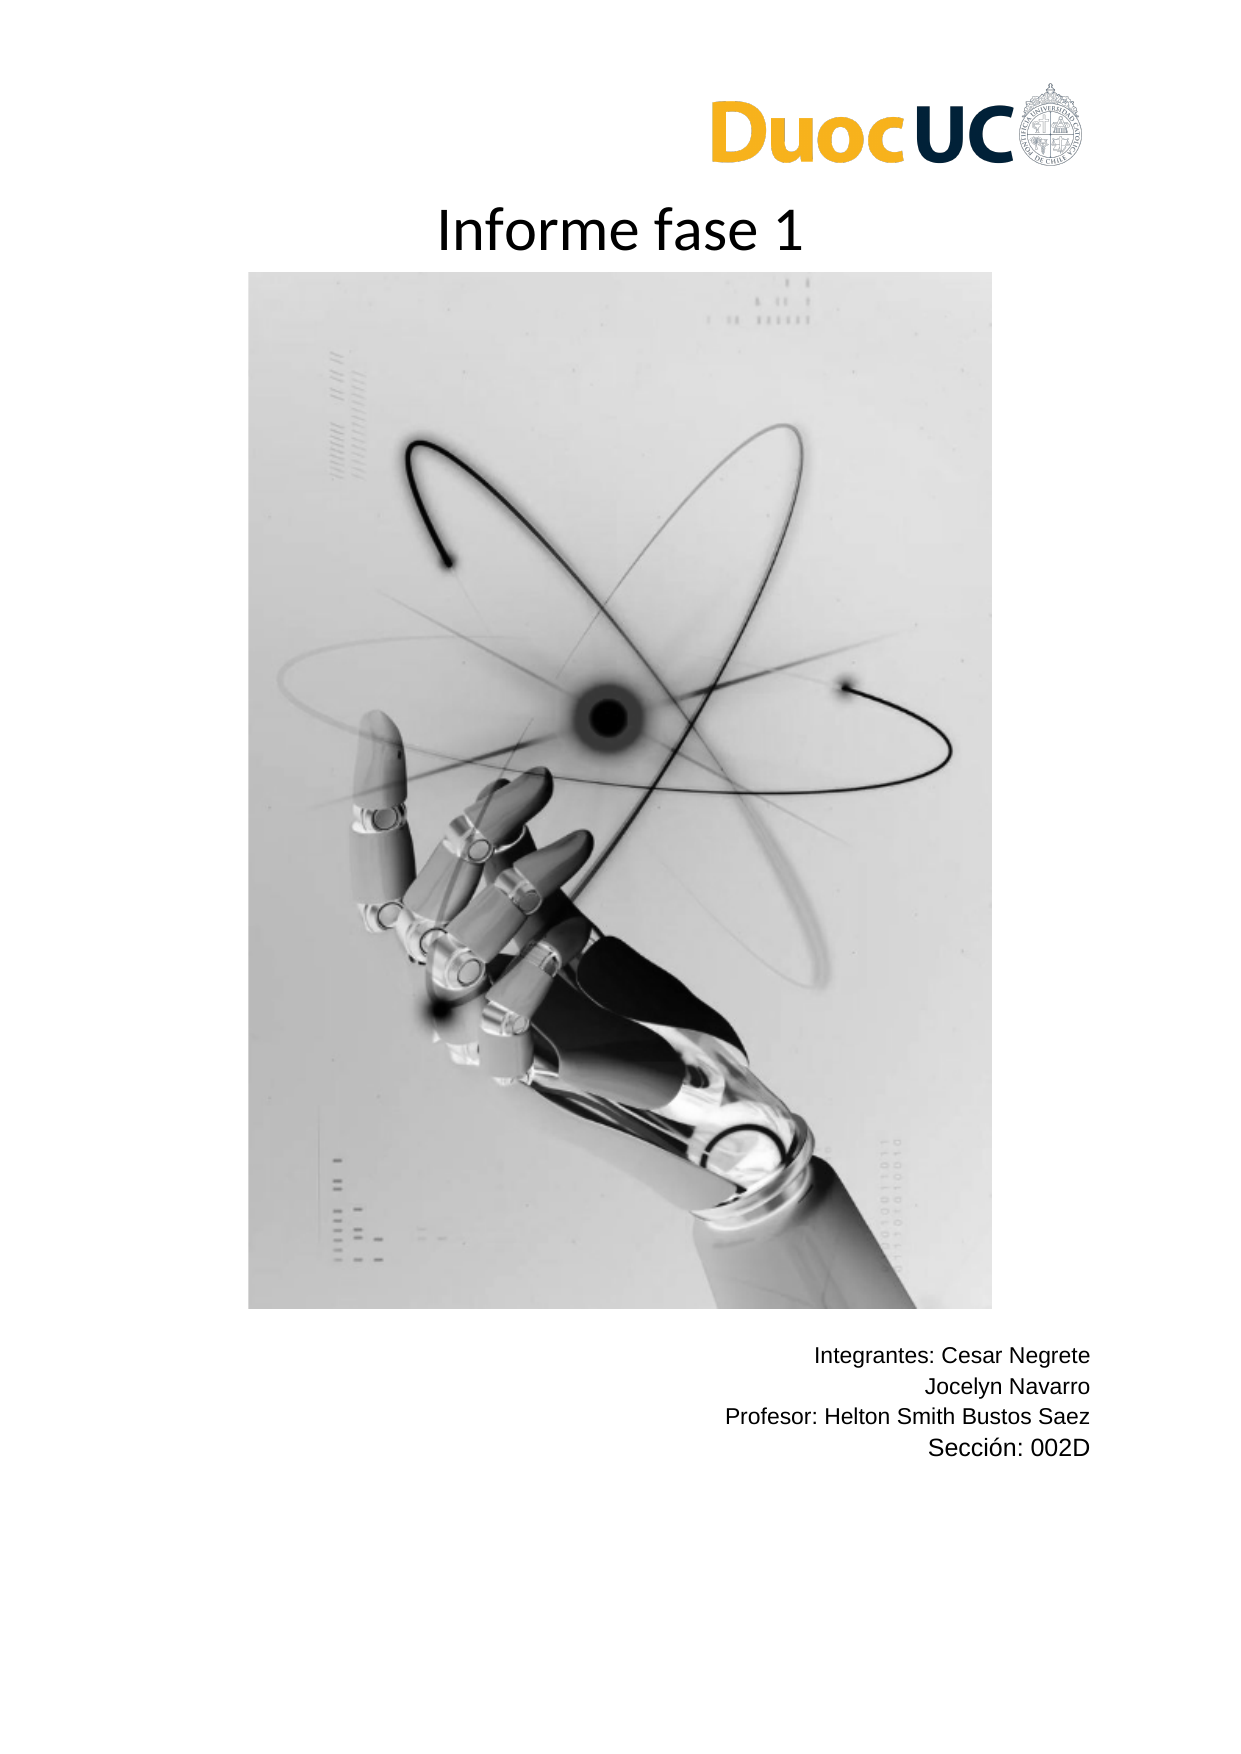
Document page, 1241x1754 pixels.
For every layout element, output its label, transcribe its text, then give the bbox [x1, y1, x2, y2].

picture [707, 78, 1087, 150]
text Profesor: Helton Smith Bustos Saez [150, 1403, 1090, 1429]
text Integrantes: Cesar Negrete [150, 1342, 1090, 1369]
text Jocelyn Navarro [150, 1373, 1090, 1399]
title Informe fase 1 [150, 150, 1090, 266]
text Sección: 002D [150, 1433, 1090, 1462]
picture [248, 272, 992, 1309]
